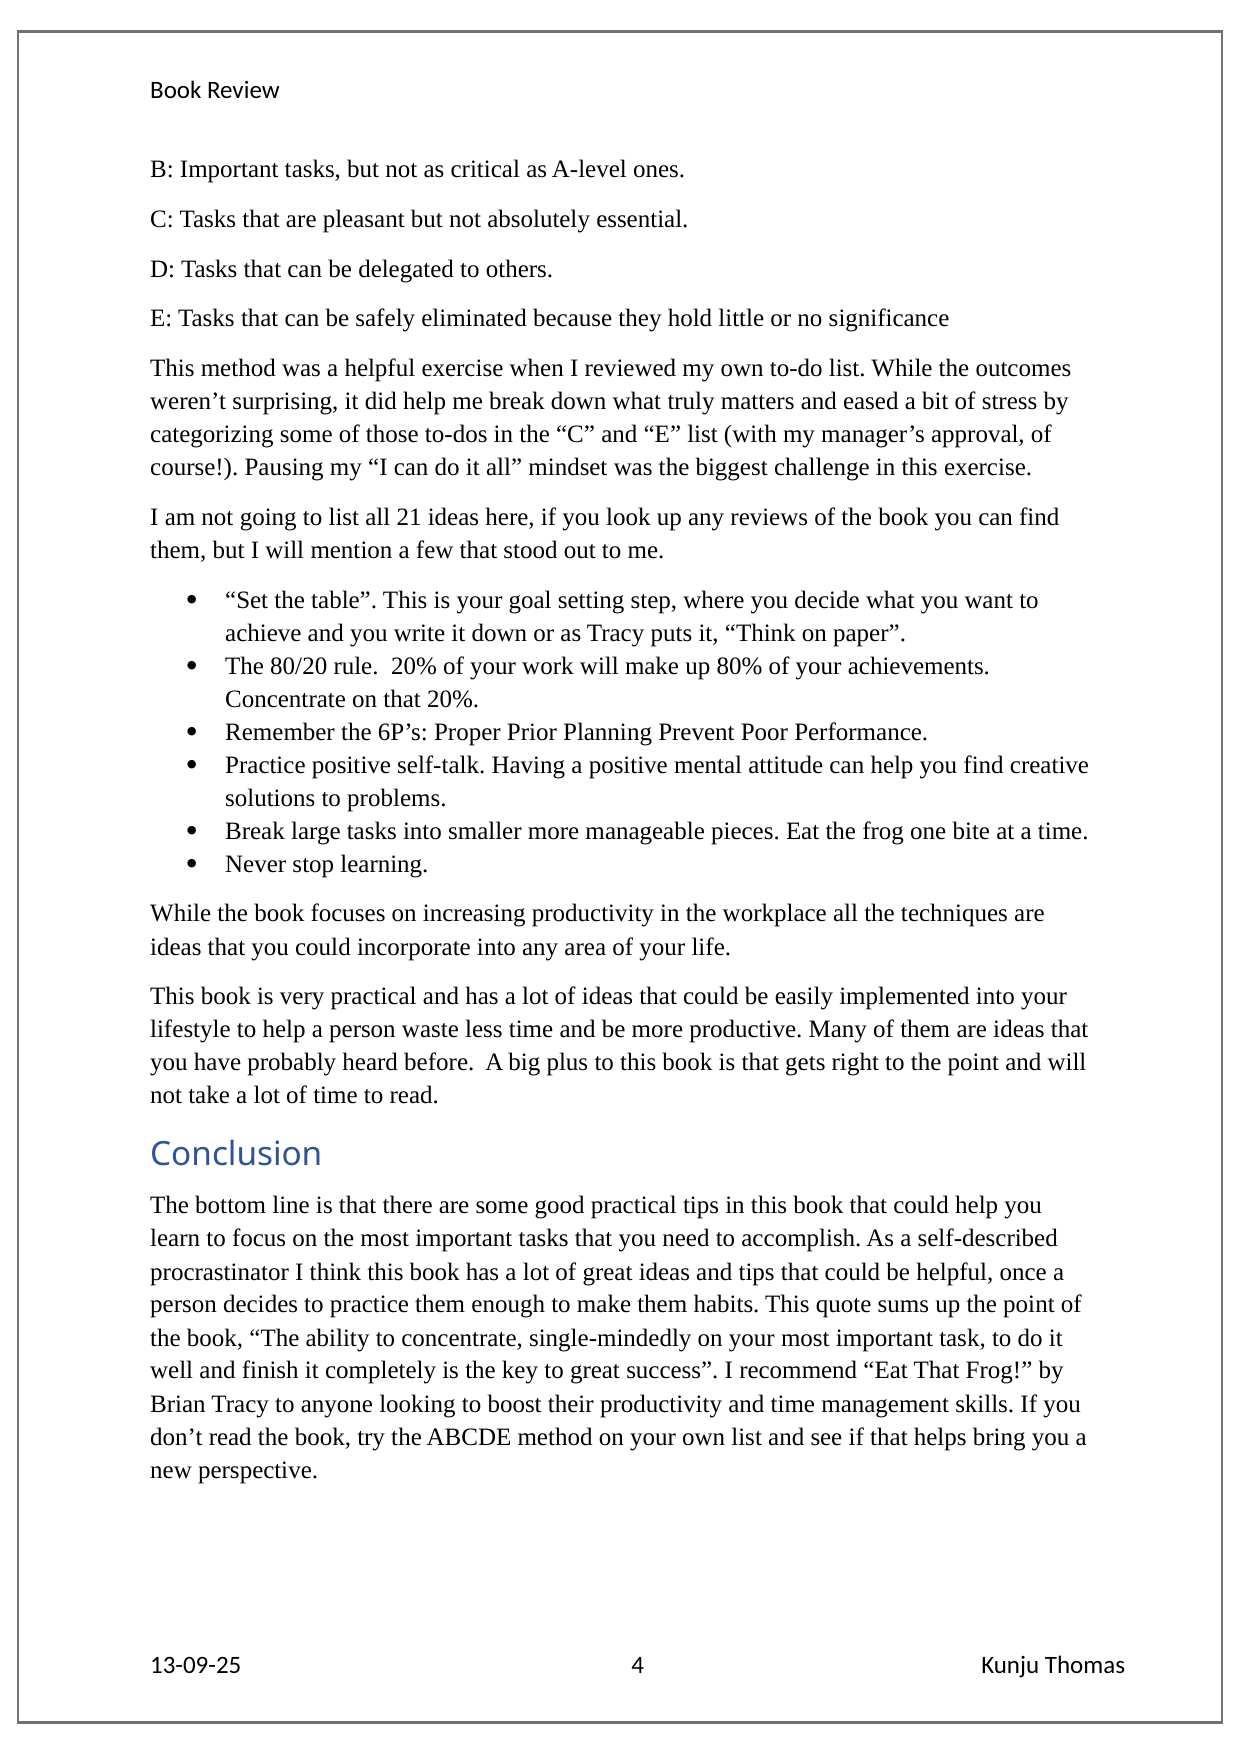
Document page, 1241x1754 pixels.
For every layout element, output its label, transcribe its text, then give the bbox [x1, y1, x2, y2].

text E: Tasks that can be safely eliminated because they hold little or no significance [150, 303, 1090, 332]
text While the book focuses on increasing productivity in the workplace all the techniques are ideas that you could incorporate into any area of your life. [150, 898, 1090, 960]
list Never stop learning. [187, 849, 1090, 878]
text I am not going to list all 21 ideas here, if you look up any reviews of the book you can find them, but I will mention a few that stood out to me. [150, 502, 1090, 564]
list Remember the 6P’s: Proper Prior Planning Prevent Poor Performance. [187, 717, 1090, 746]
list Practice positive self-talk. Having a positive mental attitude can help you find creative solutions to problems. [187, 750, 1090, 812]
subtitle Conclusion [150, 1130, 1090, 1175]
text C: Tasks that are pleasant but not absolutely essential. [150, 204, 1090, 233]
text The bottom line is that there are some good practical tips in this book that could help you learn to focus on the most important tasks that you need to accomplish. As a self-described procrastinator I think this book has a lot of great ideas and tips that could be helpful, once a person decides to practice them enough to make them habits. This quote sums up the point of the book, “The ability to concentrate, single-mindedly on your most important task, to do it well and finish it completely is the key to great success”. I recommend “Eat That Frog!” by Brian Tracy to anyone looking to boost their productivity and time management skills. If you don’t read the book, try the ABCDE method on your own list and see if that helps bring you a new perspective. [150, 1191, 1090, 1483]
list The 80/20 rule. 20% of your work will make up 80% of your achievements. Concentrate on that 20%. [187, 651, 1090, 712]
text This book is very practical and has a lot of ideas that could be easily implemented into your lifestyle to help a person waste less time and be more productive. Many of them are ideas that you have probably heard before. A big plus to this book is that gets right to the point and will not take a lot of time to read. [150, 981, 1090, 1109]
text D: Tasks that can be delegated to others. [150, 254, 1090, 283]
list Break large tasks into smaller more manageable pieces. Eat the frog one bite at a time. [187, 816, 1090, 844]
text B: Important tasks, but not as critical as A-level ones. [150, 154, 1090, 183]
text This method was a helpful exercise when I reviewed my own to-do list. While the outcomes weren’t surprising, it did help me break down what truly matters and eased a bit of stress by categorizing some of those to-dos in the “C” and “E” list (with my manager’s approval, of course!). Pausing my “I can do it all” mindset was the biggest challenge in this exercise. [150, 353, 1090, 481]
list “Set the table”. This is your goal setting step, where you decide what you want to achieve and you write it down or as Tracy puts it, “Think on paper”. [187, 585, 1090, 646]
